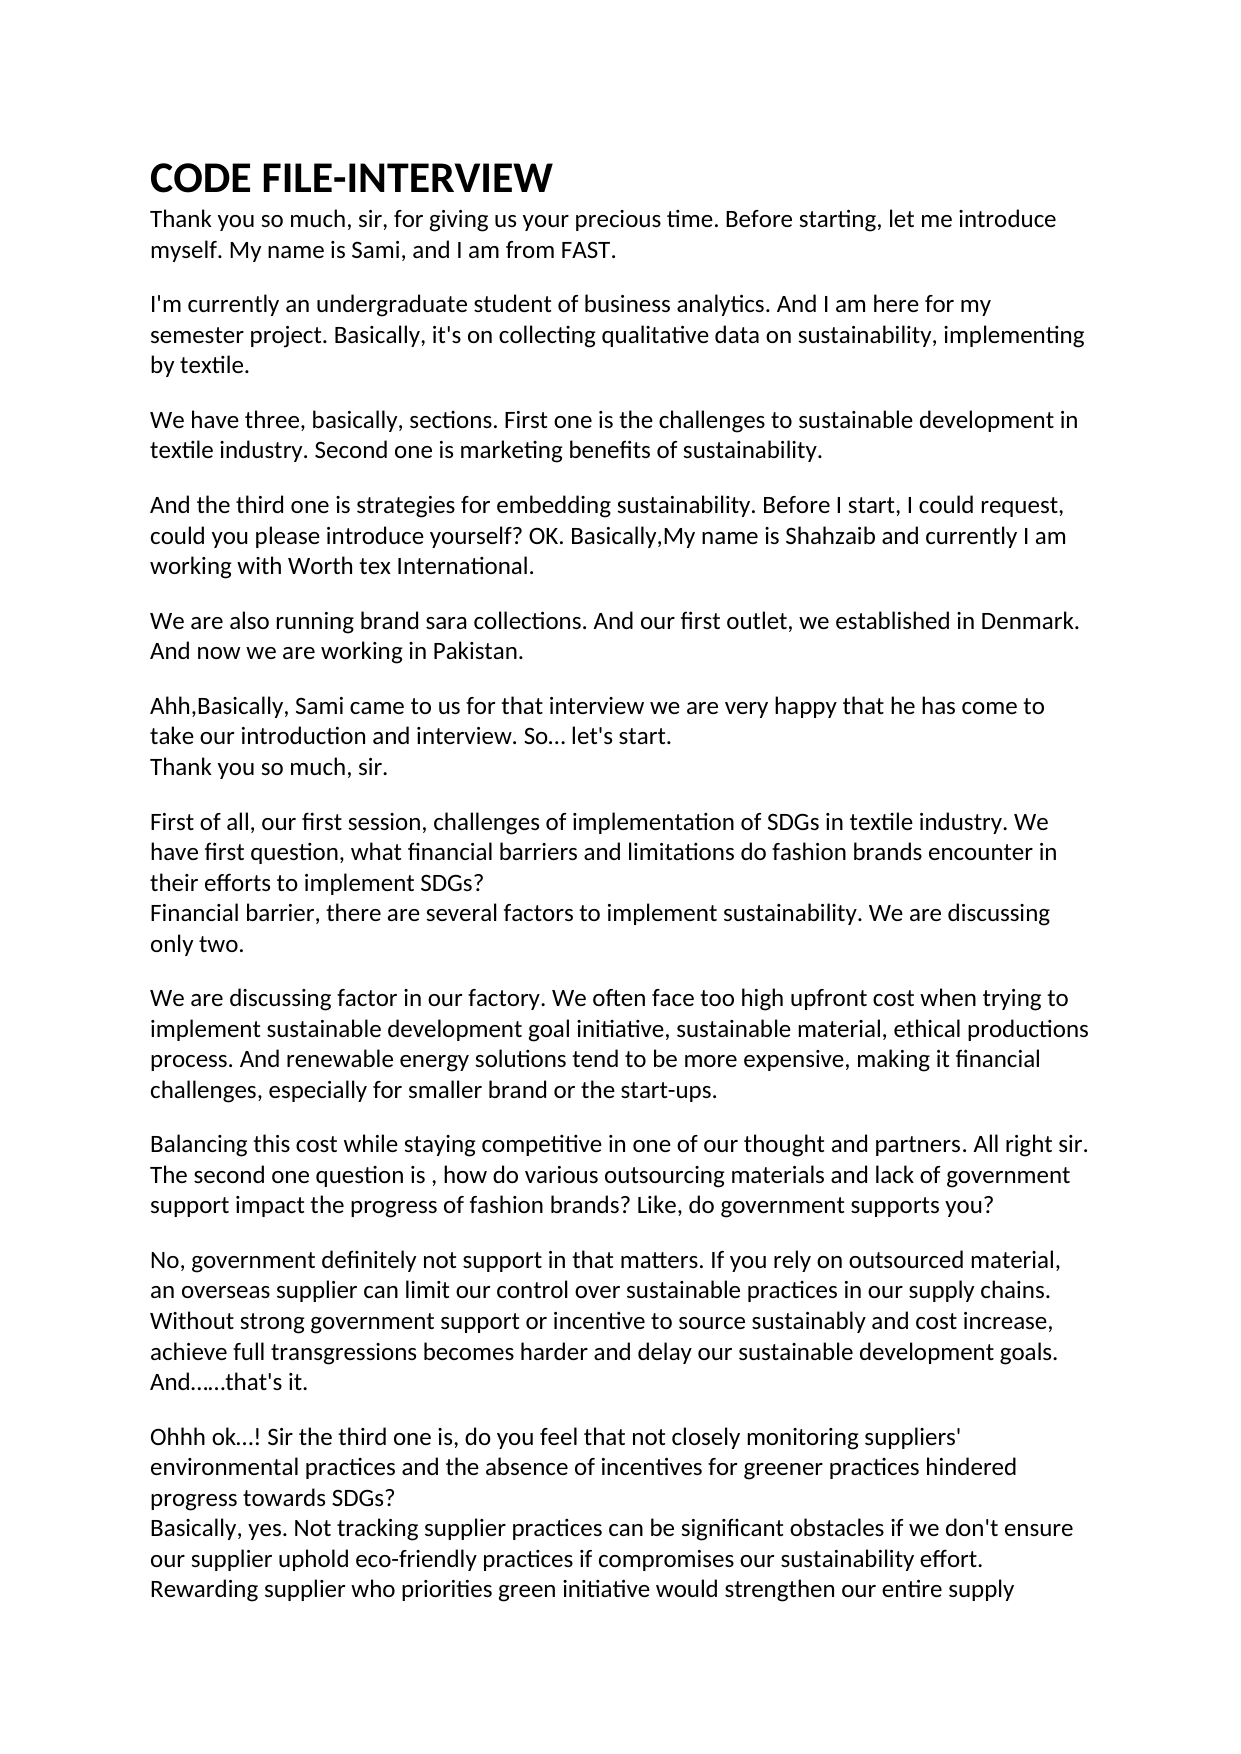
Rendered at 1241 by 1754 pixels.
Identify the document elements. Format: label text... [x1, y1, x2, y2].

text I'm currently an undergraduate student of business analytics. And I am here for my semester project. Basically, it's on collecting qualitative data on sustainability, implementing by textile. [150, 288, 1090, 380]
text No, government definitely not support in that matters. If you rely on outsourced material, an overseas supplier can limit our control over sustainable practices in our supply chains. Without strong government support or incentive to source sustainably and cost increase, achieve full transgressions becomes harder and delay our sustainable development goals. And……that's it. [150, 1244, 1090, 1397]
text CODE FILE-INTERVIEW [150, 150, 1090, 203]
text Financial barrier, there are several factors to implement sustainability. We are discussing only two. [150, 897, 1090, 958]
text Balancing this cost while staying competitive in one of our thought and partners. All right sir. The second one question is , how do various outsourcing materials and lack of government support impact the progress of fashion brands? Like, do government supports you? [150, 1128, 1090, 1220]
text We have three, basically, sections. First one is the challenges to sustainable development in textile industry. Second one is marketing benefits of sustainability. [150, 404, 1090, 465]
text First of all, our first session, challenges of implementation of SDGs in textile industry. We have first question, what financial barriers and limitations do fashion brands encounter in their efforts to implement SDGs? [150, 806, 1090, 897]
text Thank you so much, sir, for giving us your precious time. Before starting, let me introduce myself. My name is Sami, and I am from FAST. [150, 203, 1090, 264]
text We are discussing factor in our factory. We often face too high upfront cost when trying to implement sustainable development goal initiative, sustainable material, ethical productions process. And renewable energy solutions tend to be more expensive, making it financial challenges, especially for smaller brand or the start-ups. [150, 982, 1090, 1104]
text Ohhh ok…! Sir the third one is, do you feel that not closely monitoring suppliers' environmental practices and the absence of incentives for greener practices hindered progress towards SDGs? [150, 1421, 1090, 1512]
text Ahh,Basically, Sami came to us for that interview we are very happy that he has come to take our introduction and interview. So… let's start. Thank you so much, sir. [150, 690, 1090, 782]
text And the third one is strategies for embedding sustainability. Before I start, I could request, could you please introduce yourself? OK. Basically,My name is Shahzaib and currently I am working with Worth tex International. [150, 489, 1090, 581]
text We are also running brand sara collections. And our first outlet, we established in Denmark. And now we are working in Pakistan. [150, 605, 1090, 666]
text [150, 1512, 1090, 1604]
